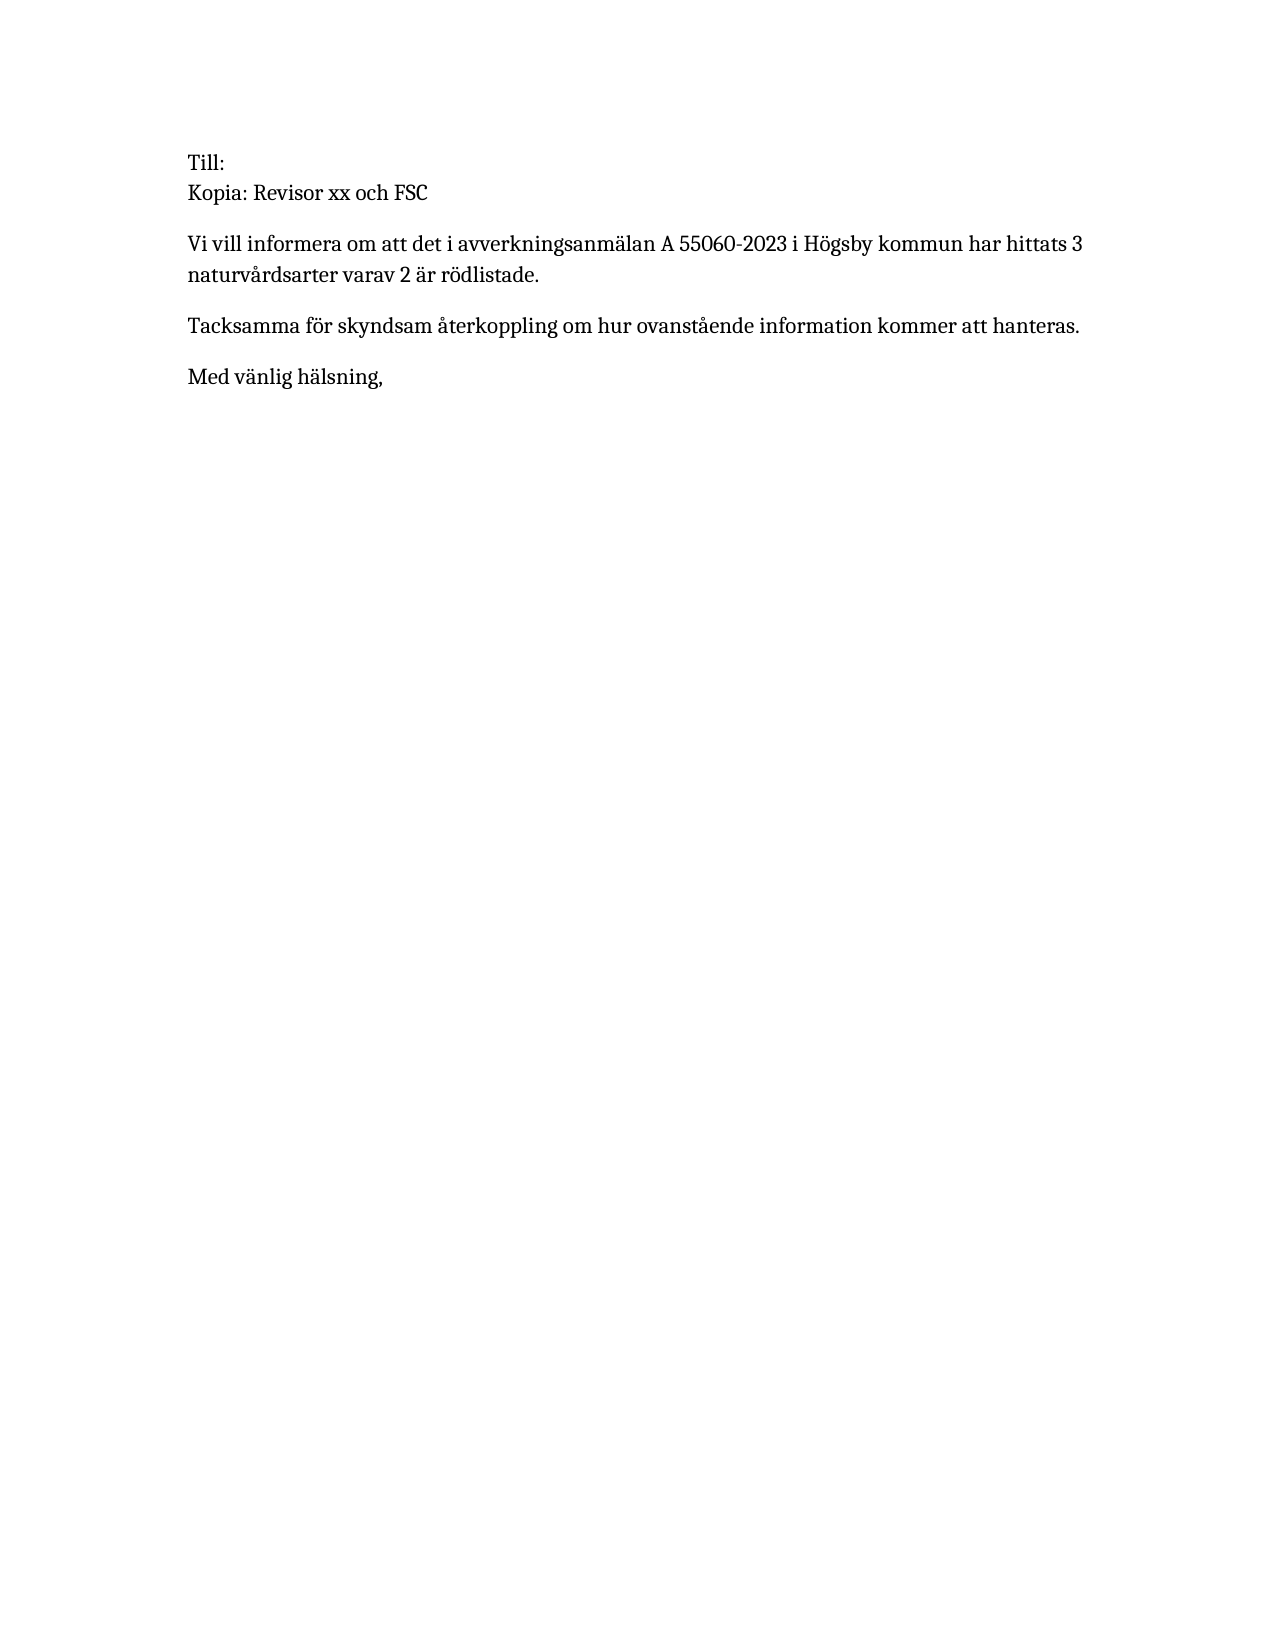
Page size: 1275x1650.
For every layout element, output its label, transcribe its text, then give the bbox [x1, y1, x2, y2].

text Vi vill informera om att det i avverkningsanmälan A 55060-2023 i Högsby kommun har hittats 3 naturvårdsarter varav 2 är rödlistade. [187, 231, 1087, 288]
text Med vänlig hälsning, [187, 363, 1087, 420]
text Till: Kopia: Revisor xx och FSC [187, 150, 1087, 207]
text Tacksamma för skyndsam återkoppling om hur ovanstående information kommer att hanteras. [187, 312, 1087, 339]
